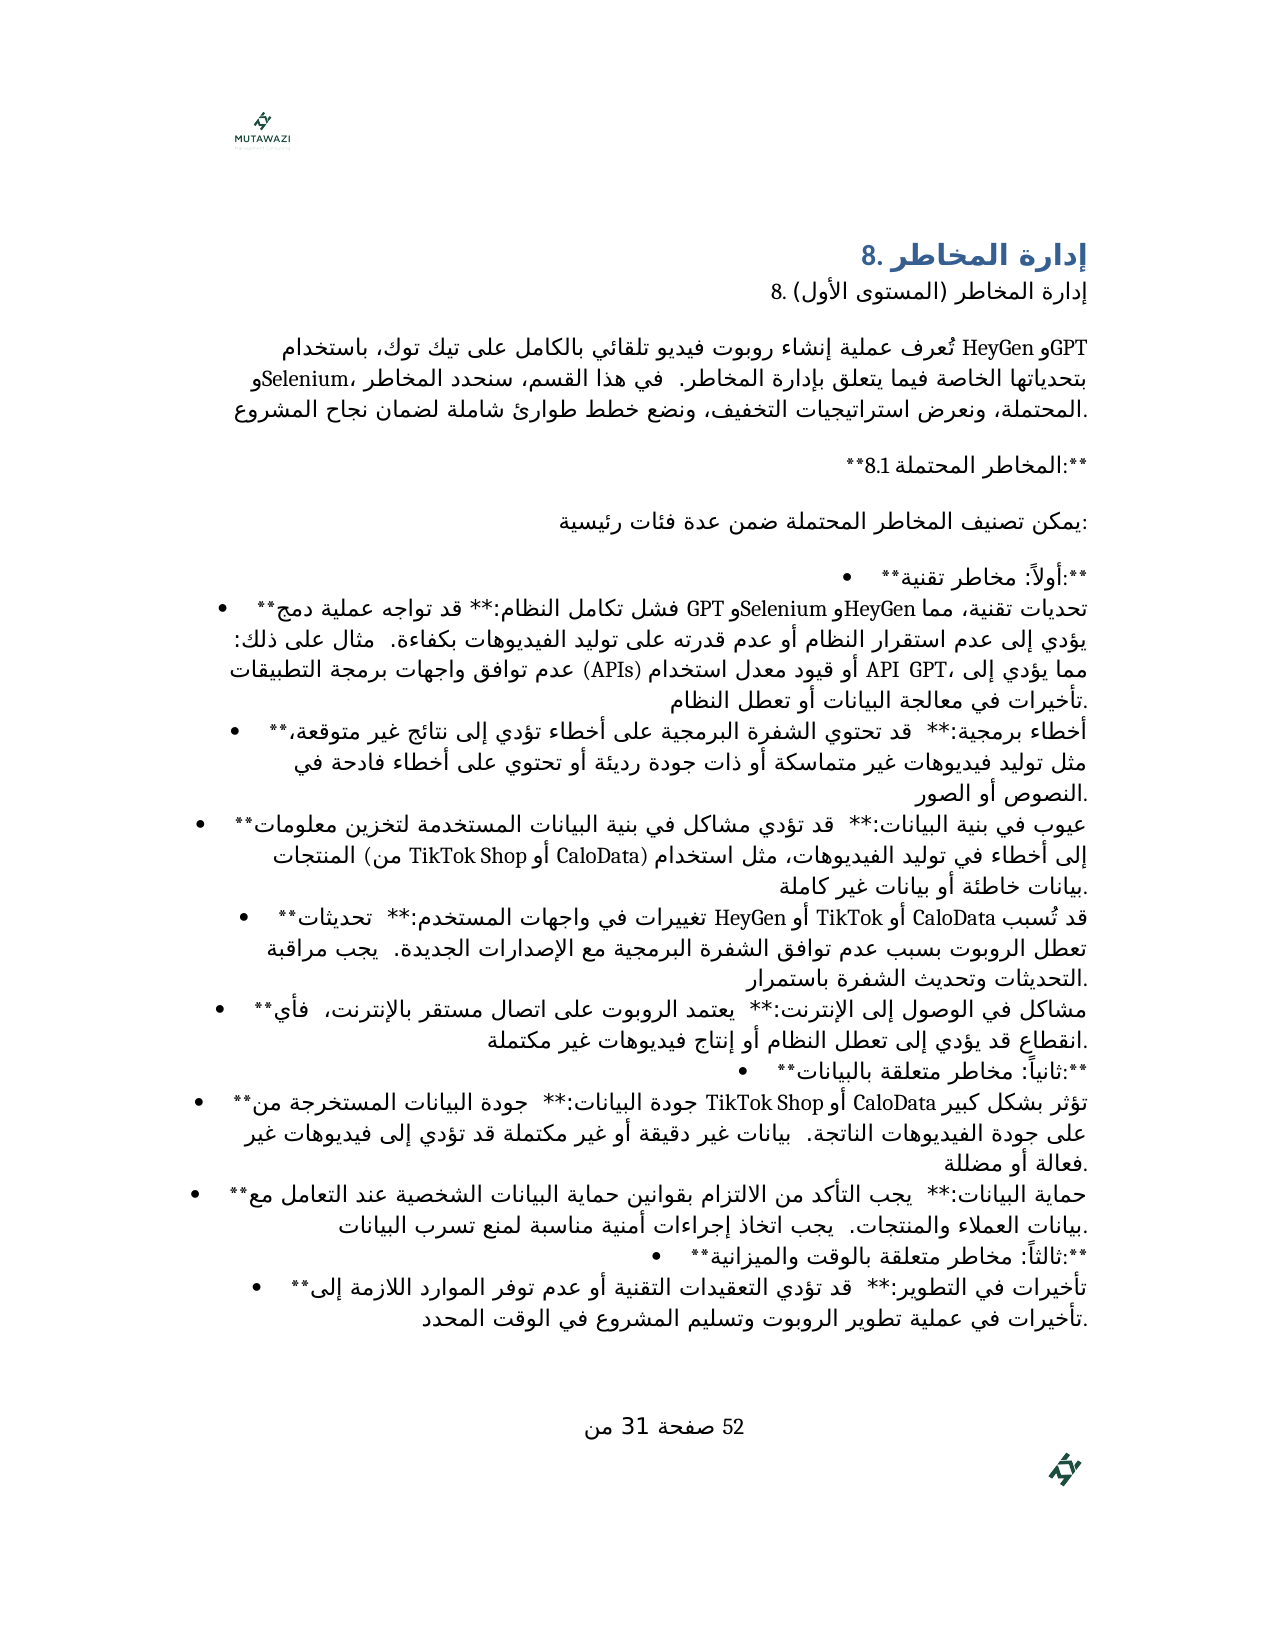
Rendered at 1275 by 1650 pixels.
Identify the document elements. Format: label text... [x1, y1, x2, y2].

text يمكن تصنيف المخاطر المحتملة ضمن عدة فئات رئيسية: [187, 508, 1087, 535]
list **فشل تكامل النظام:** قد تواجه عملية دمج GPT وSelenium وHeyGen تحديات تقنية، مما يؤدي إلى عدم استقرار النظام أو عدم قدرته على توليد الفيديوهات بكفاءة. مثال على ذلك: عدم توافق واجهات برمجة التطبيقات (APIs) أو قيود معدل استخدام API GPT، مما يؤدي إلى تأخيرات في معالجة البيانات أو تعطل النظام. [187, 595, 1087, 714]
list **جودة البيانات:** جودة البيانات المستخرجة من TikTok Shop أو CaloData تؤثر بشكل كبير على جودة الفيديوهات الناتجة. بيانات غير دقيقة أو غير مكتملة قد تؤدي إلى فيديوهات غير فعالة أو مضللة. [187, 1089, 1087, 1178]
list **تغييرات في واجهات المستخدم:** تحديثات HeyGen أو TikTok أو CaloData قد تُسبب تعطل الروبوت بسبب عدم توافق الشفرة البرمجية مع الإصدارات الجديدة. يجب مراقبة التحديثات وتحديث الشفرة باستمرار. [187, 904, 1087, 992]
text تُعرف عملية إنشاء روبوت فيديو تلقائي بالكامل على تيك توك، باستخدام HeyGen وGPT وSelenium، بتحدياتها الخاصة فيما يتعلق بإدارة المخاطر. في هذا القسم، سنحدد المخاطر المحتملة، ونعرض استراتيجيات التخفيف، ونضع خطط طوارئ شاملة لضمان نجاح المشروع. [187, 334, 1087, 423]
text **8.1 المخاطر المحتملة:** [187, 452, 1087, 479]
list **مشاكل في الوصول إلى الإنترنت:** يعتمد الروبوت على اتصال مستقر بالإنترنت، فأي انقطاع قد يؤدي إلى تعطل النظام أو إنتاج فيديوهات غير مكتملة. [187, 996, 1087, 1054]
text 8. إدارة المخاطر (المستوى الأول) [187, 278, 1087, 305]
list **حماية البيانات:** يجب التأكد من الالتزام بقوانين حماية البيانات الشخصية عند التعامل مع بيانات العملاء والمنتجات. يجب اتخاذ إجراءات أمنية مناسبة لمنع تسرب البيانات. [187, 1182, 1087, 1239]
subtitle 8. إدارة المخاطر [187, 237, 1087, 273]
list **ثالثاً: مخاطر متعلقة بالوقت والميزانية:** [187, 1243, 1087, 1270]
list **أخطاء برمجية:** قد تحتوي الشفرة البرمجية على أخطاء تؤدي إلى نتائج غير متوقعة، مثل توليد فيديوهات غير متماسكة أو ذات جودة رديئة أو تحتوي على أخطاء فادحة في النصوص أو الصور. [187, 718, 1087, 807]
picture [1008, 1413, 1122, 1526]
list **تأخيرات في التطوير:** قد تؤدي التعقيدات التقنية أو عدم توفر الموارد اللازمة إلى تأخيرات في عملية تطوير الروبوت وتسليم المشروع في الوقت المحدد. [187, 1274, 1087, 1332]
list **عيوب في بنية البيانات:** قد تؤدي مشاكل في بنية البيانات المستخدمة لتخزين معلومات المنتجات (من TikTok Shop أو CaloData) إلى أخطاء في توليد الفيديوهات، مثل استخدام بيانات خاطئة أو بيانات غير كاملة. [187, 811, 1087, 900]
picture [206, 75, 319, 188]
list **أولاً: مخاطر تقنية:** [187, 564, 1087, 591]
list **ثانياً: مخاطر متعلقة بالبيانات:** [187, 1058, 1087, 1085]
